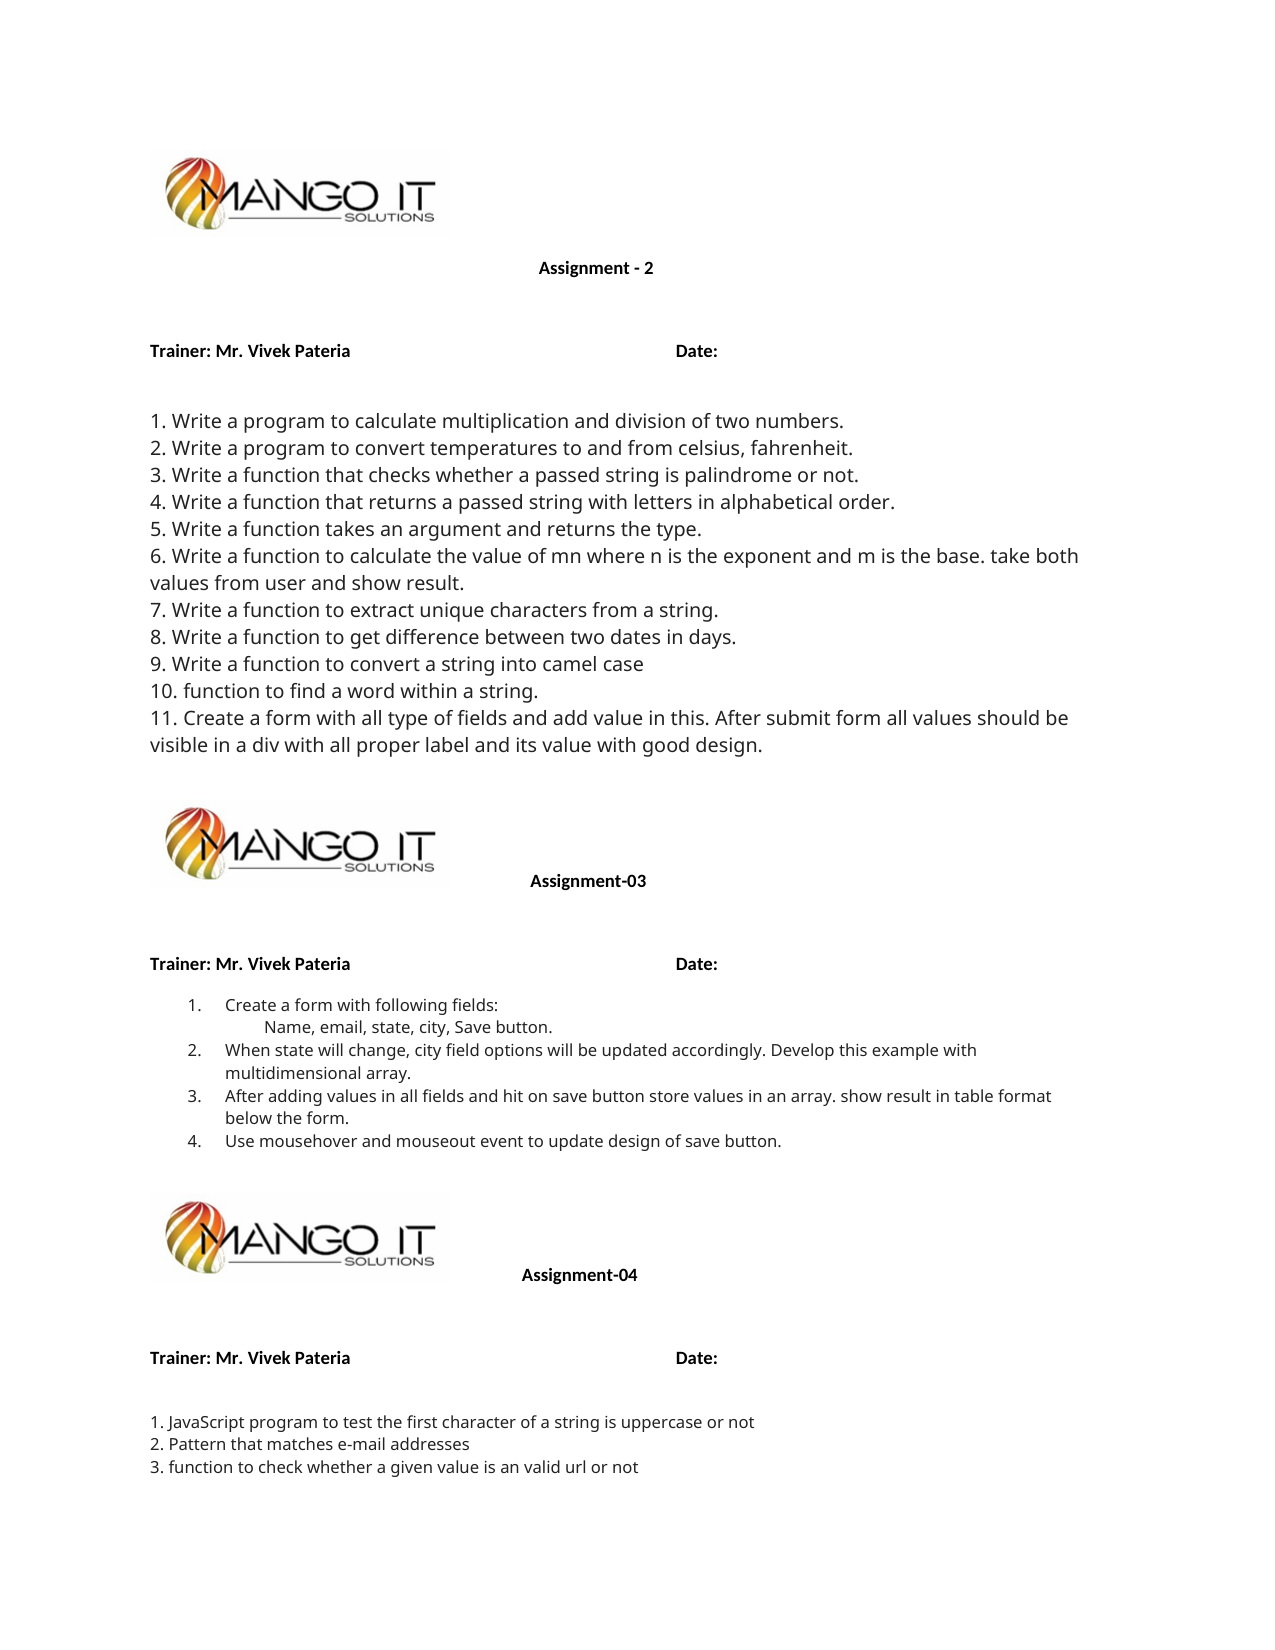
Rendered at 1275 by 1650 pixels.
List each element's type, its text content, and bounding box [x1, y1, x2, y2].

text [150, 1410, 1088, 1478]
text 1. Write a program to calculate multiplication and division of two numbers. 2. Write a program to convert temperatures to and from celsius, fahrenheit. 3. Write a function that checks whether a passed string is palindrome or not. 4. Write a function that returns a passed string with letters in alphabetical order. 5. Write a function takes an argument and returns the type. 6. Write a function to calculate the value of mn where n is the exponent and m is the base. take both values from user and show result. 7. Write a function to extract unique characters from a string. 8. Write a function to get difference between two dates in days. 9. Write a function to convert a string into camel case 10. function to find a word within a string. 11. Create a form with all type of fields and add value in this. After submit form all values should be visible in a div with all proper label and its value with good design. [150, 381, 1084, 758]
picture [150, 799, 451, 888]
text Assignment - 2 [150, 256, 1125, 279]
text Trainer: Mr. Vivek Pateria Date: [150, 952, 1125, 975]
list Create a form with following fields: Name, email, state, city, Save button. [187, 993, 1088, 1039]
picture [150, 150, 451, 238]
text Trainer: Mr. Vivek Pateria Date: [150, 1346, 1125, 1369]
list Use mousehover and mouseout event to update design of save button. [187, 1130, 1088, 1152]
list After adding values in all fields and hit on save button store values in an array. show result in table format below the form. [187, 1084, 1088, 1130]
text Trainer: Mr. Vivek Pateria Date: [150, 339, 1125, 362]
picture [150, 1193, 451, 1282]
list When state will change, city field options will be updated accordingly. Develop this example with multidimensional array. [187, 1039, 1088, 1084]
